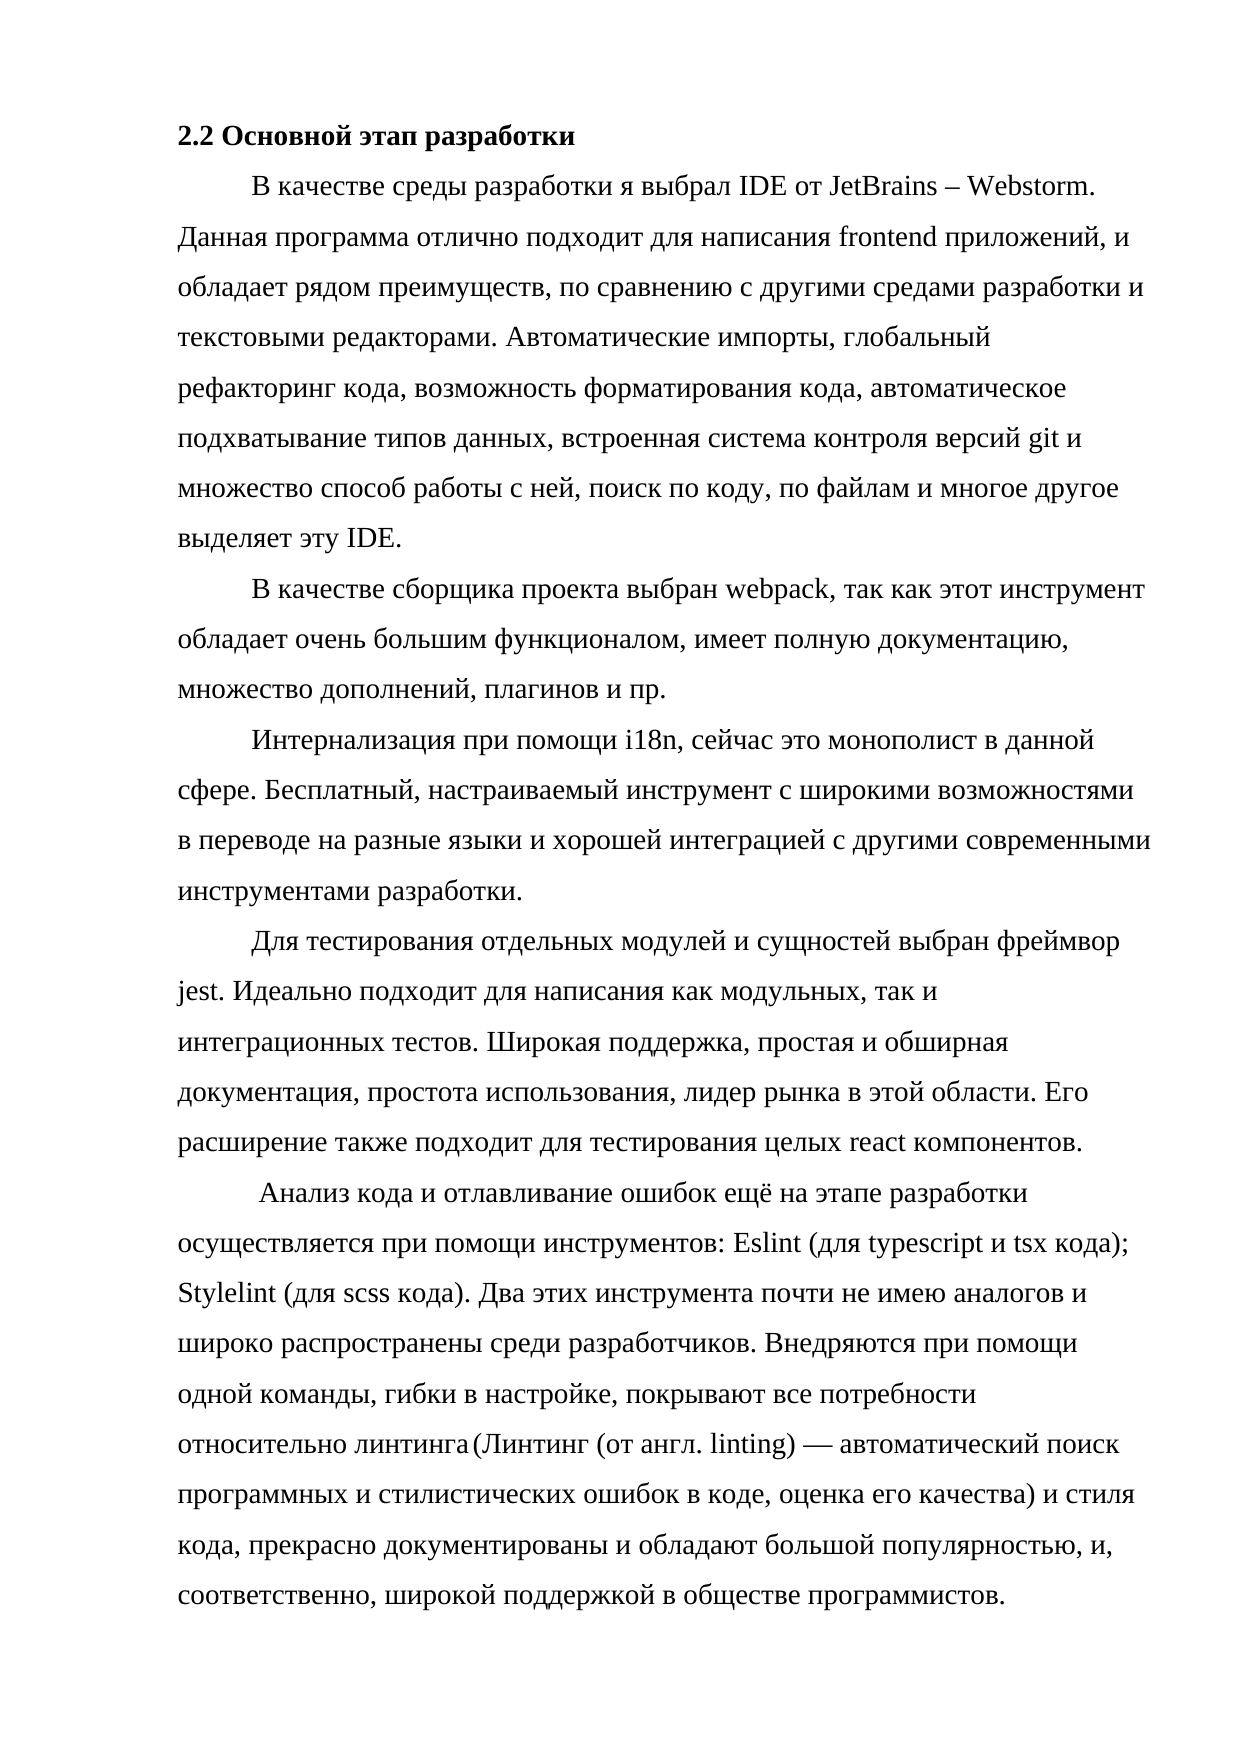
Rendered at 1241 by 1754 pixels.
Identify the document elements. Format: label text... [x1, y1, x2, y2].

text Интернализация при помощи i18n, сейчас это монополист в данной сфере. Бесплатный, настраиваемый инструмент с широкими возможностями в переводе на разные языки и хорошей интеграцией с другими современными инструментами разработки. [177, 722, 1152, 906]
text В качестве сборщика проекта выбран webpack, так как этот инструмент обладает очень большим функционалом, имеет полную документацию, множество дополнений, плагинов и пр. [177, 571, 1152, 705]
text В качестве среды разработки я выбрал IDE от JetBrains – Webstorm. Данная программа отлично подходит для написания frontend приложений, и обладает рядом преимуществ, по сравнению с другими средами разработки и текстовыми редакторами. Автоматические импорты, глобальный рефакторинг кода, возможность форматирования кода, автоматическое подхватывание типов данных, встроенная система контроля версий git и множество способ работы с ней, поиск по коду, по файлам и многое другое выделяет эту IDE. [177, 168, 1152, 554]
text Анализ кода и отлавливание ошибок ещё на этапе разработки осуществляется при помощи инструментов: Eslint (для typescript и tsx кода); Stylelint (для scss кода). Два этих инструмента почти не имею аналогов и широко распространены среди разработчиков. Внедряются при помощи одной команды, гибки в настройке, покрывают все потребности относительно линтинга (Линтинг (от англ. linting) — автоматический поиск программных и стилистических ошибок в коде, оценка его качества) и стиля кода, прекрасно документированы и обладают большой популярностью, и, соответственно, широкой поддержкой в обществе программистов. [177, 1175, 1152, 1611]
text Для тестирования отдельных модулей и сущностей выбран фреймвор jest. Идеально подходит для написания как модульных, так и интеграционных тестов. Широкая поддержка, простая и обширная документация, простота использования, лидер рынка в этой области. Его расширение также подходит для тестирования целых react компонентов. [177, 923, 1152, 1158]
text 2.2 Основной этап разработки [177, 118, 1152, 152]
